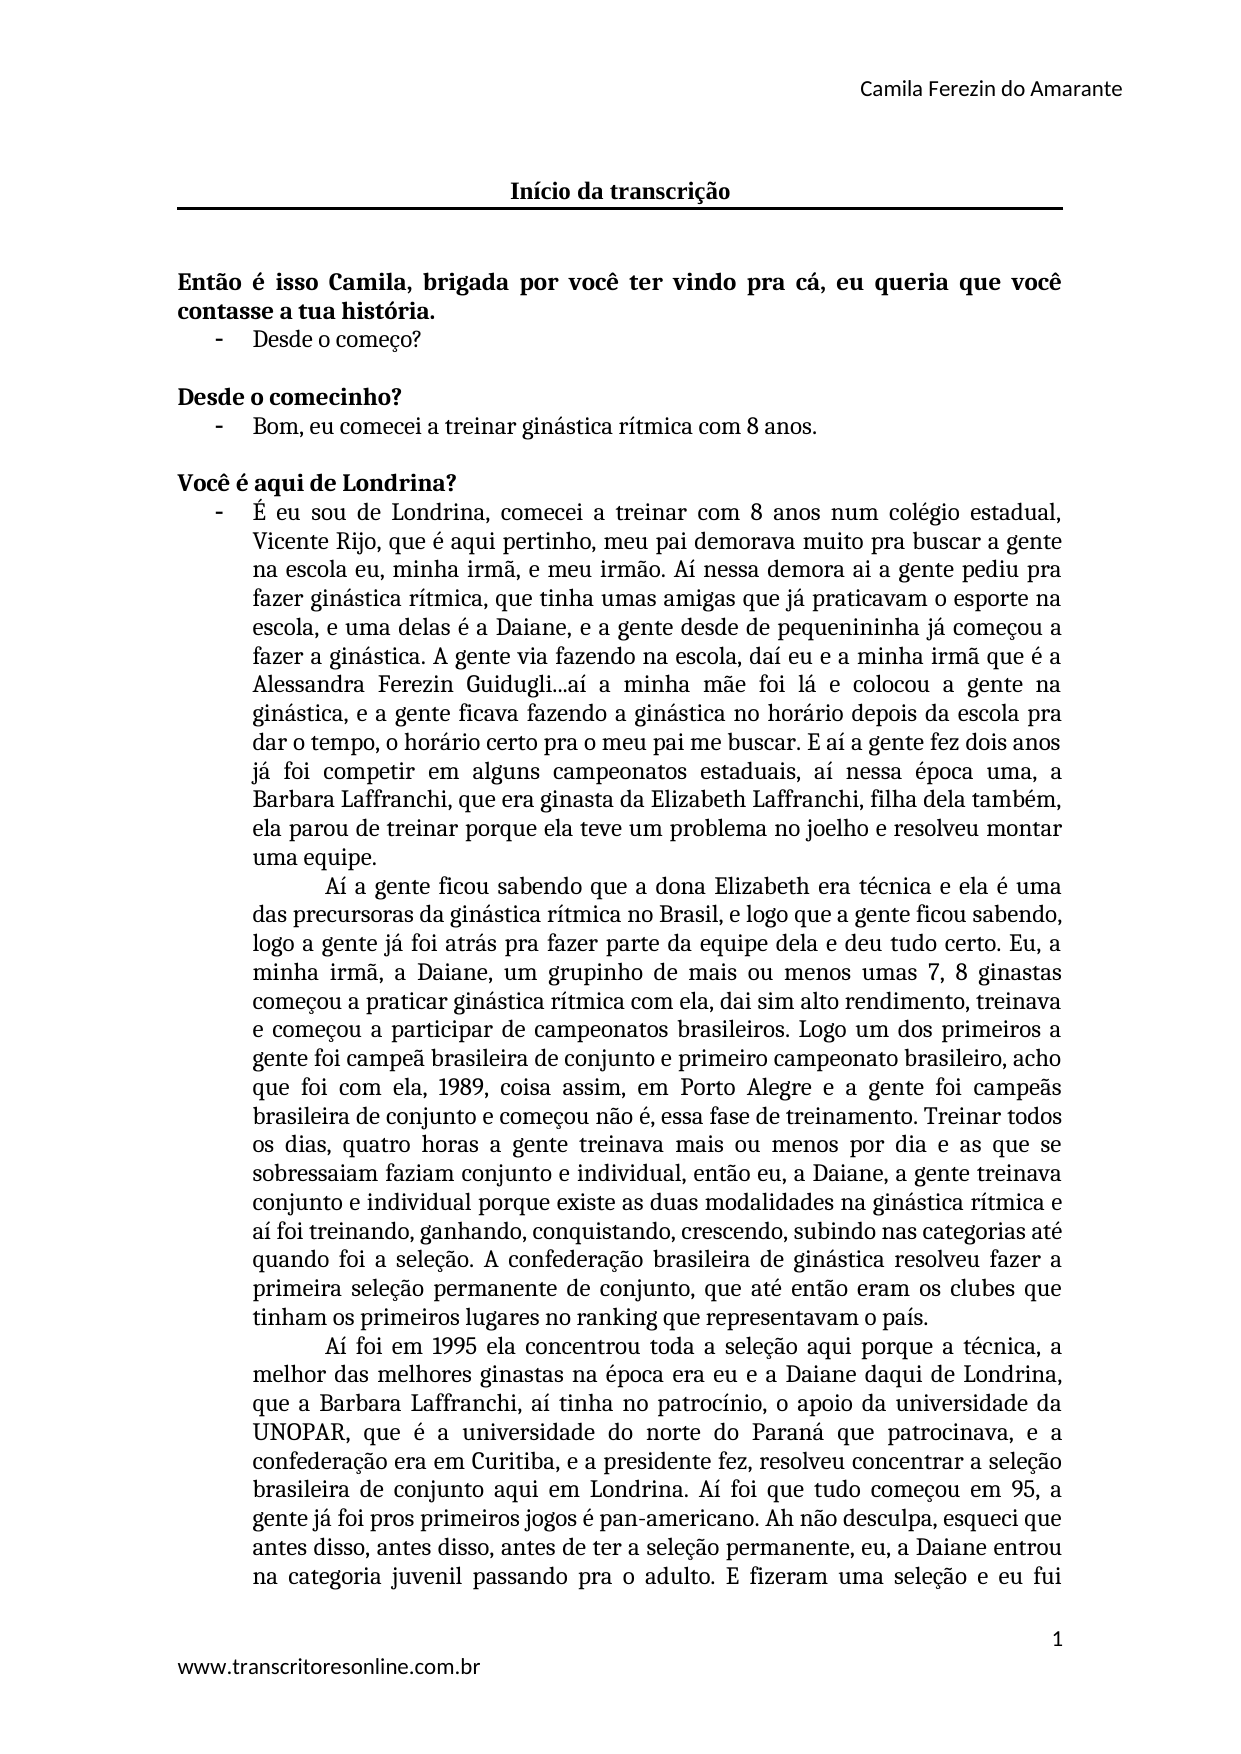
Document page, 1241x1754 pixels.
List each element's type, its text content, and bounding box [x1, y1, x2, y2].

list Desde o começo? [215, 325, 1063, 354]
list Bom, eu comecei a treinar ginástica rítmica com 8 anos. [215, 412, 1063, 440]
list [252, 1332, 1063, 1590]
text Desde o comecinho? [177, 383, 1063, 412]
text Você é aqui de Londrina? [177, 469, 1063, 498]
list É eu sou de Londrina, comecei a treinar com 8 anos num colégio estadual, Vicente Rijo, que é aqui pertinho, meu pai demorava muito pra buscar a gente na escola eu, minha irmã, e meu irmão. Aí nessa demora ai a gente pediu pra fazer ginástica rítmica, que tinha umas amigas que já praticavam o esporte na escola, e uma delas é a Daiane, e a gente desde de pequenininha já começou a fazer a ginástica. A gente via fazendo na escola, daí eu e a minha irmã que é a Alessandra Ferezin Guidugli...aí a minha mãe foi lá e colocou a gente na ginástica, e a gente ficava fazendo a ginástica no horário depois da escola pra dar o tempo, o horário certo pra o meu pai me buscar. E aí a gente fez dois anos já foi competir em alguns campeonatos estaduais, aí nessa época uma, a Barbara Laffranchi, que era ginasta da Elizabeth Laffranchi, filha dela também, ela parou de treinar porque ela teve um problema no joelho e resolveu montar uma equipe. [215, 498, 1063, 872]
list Aí a gente ficou sabendo que a dona Elizabeth era técnica e ela é uma das precursoras da ginástica rítmica no Brasil, e logo que a gente ficou sabendo, logo a gente já foi atrás pra fazer parte da equipe dela e deu tudo certo. Eu, a minha irmã, a Daiane, um grupinho de mais ou menos umas 7, 8 ginastas começou a praticar ginástica rítmica com ela, dai sim alto rendimento, treinava e começou a participar de campeonatos brasileiros. Logo um dos primeiros a gente foi campeã brasileira de conjunto e primeiro campeonato brasileiro, acho que foi com ela, 1989, coisa assim, em Porto Alegre e a gente foi campeãs brasileira de conjunto e começou não é, essa fase de treinamento. Treinar todos os dias, quatro horas a gente treinava mais ou menos por dia e as que se sobressaiam faziam conjunto e individual, então eu, a Daiane, a gente treinava conjunto e individual porque existe as duas modalidades na ginástica rítmica e aí foi treinando, ganhando, conquistando, crescendo, subindo nas categorias até quando foi a seleção. A confederação brasileira de ginástica resolveu fazer a primeira seleção permanente de conjunto, que até então eram os clubes que tinham os primeiros lugares no ranking que representavam o país. [252, 872, 1063, 1332]
text Início da transcrição [177, 176, 1063, 207]
text Então é isso Camila, brigada por você ter vindo pra cá, eu queria que você contasse a tua história. [177, 268, 1063, 325]
